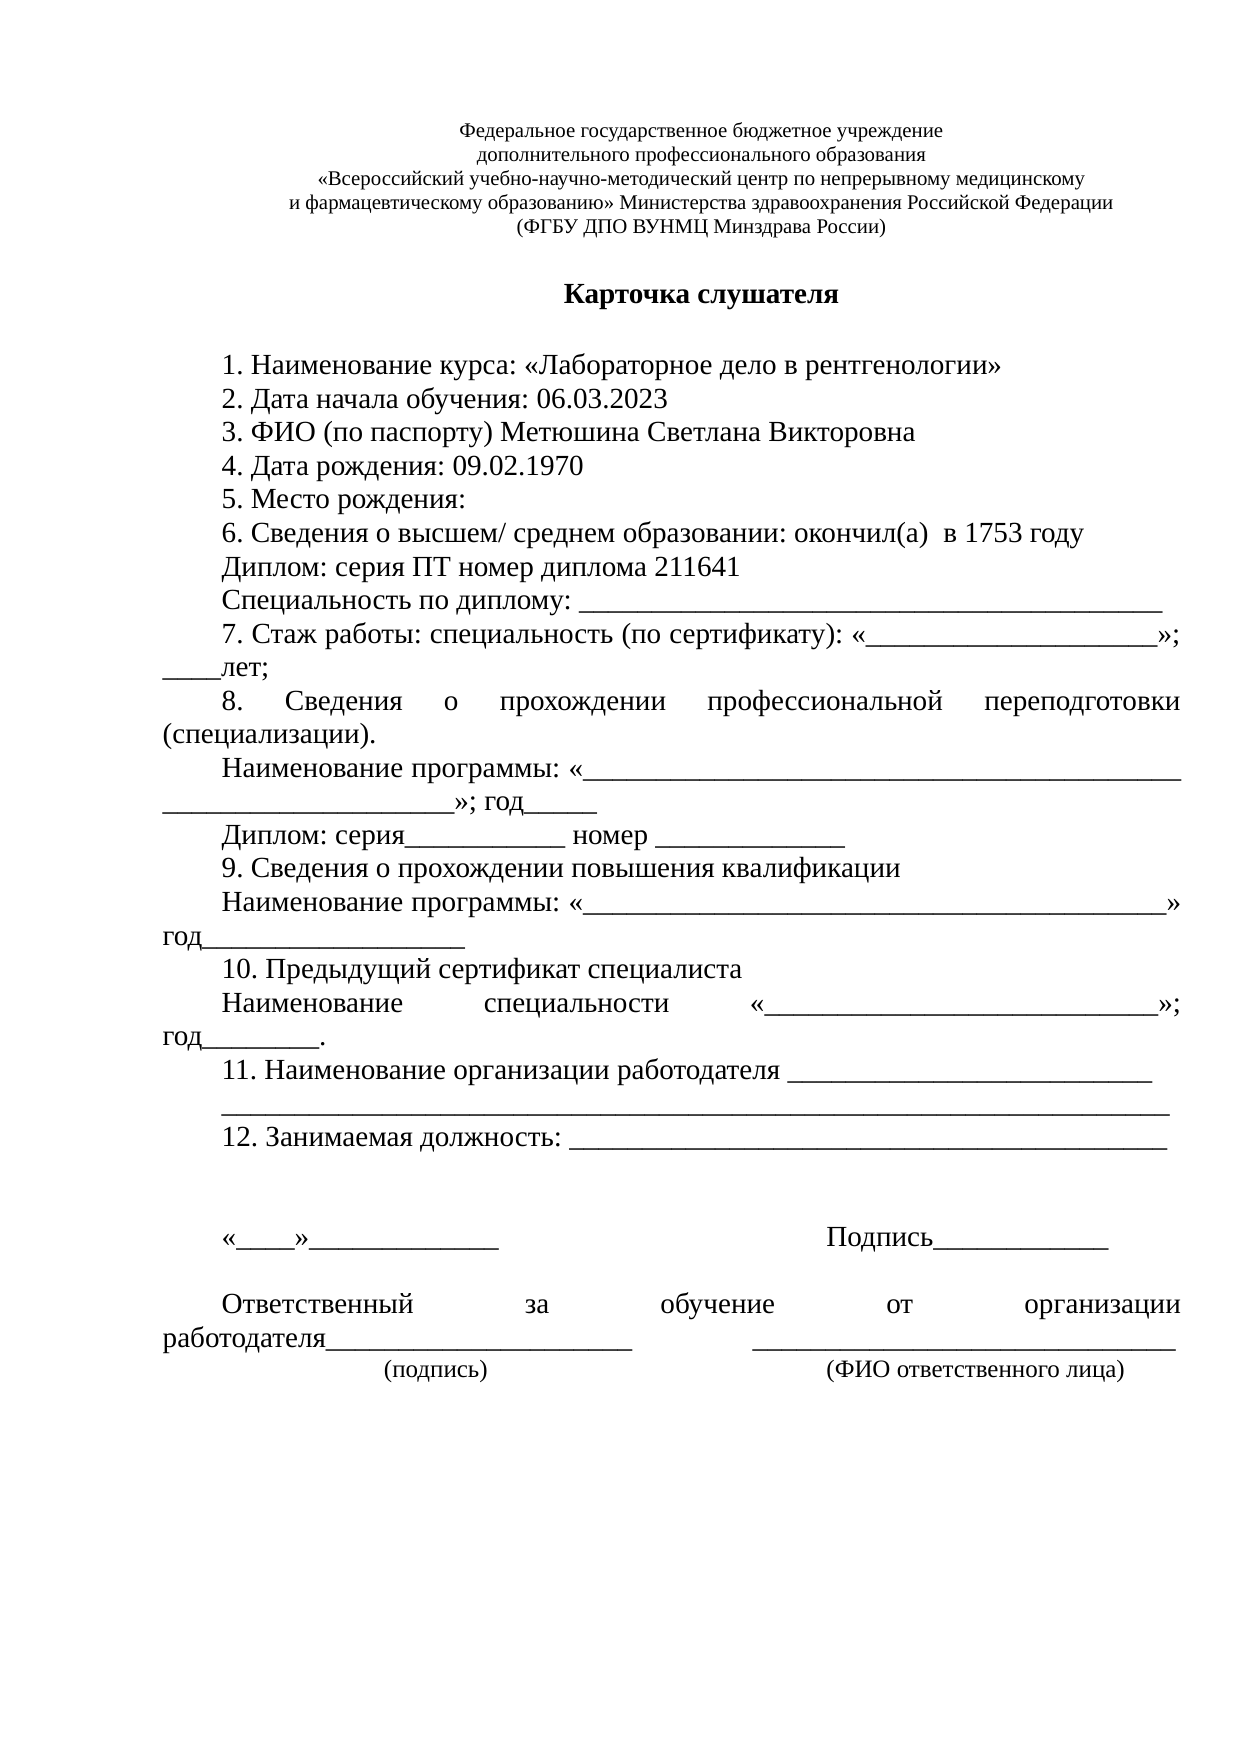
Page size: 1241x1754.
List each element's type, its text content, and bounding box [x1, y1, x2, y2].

text (подпись) (ФИО ответственного лица) [162, 1354, 1181, 1382]
text Наименование специальности «___________________________»; год________. [162, 985, 1181, 1052]
text 12. Занимаемая должность: _________________________________________ [162, 1119, 1181, 1152]
text 2. Дата начала обучения: 06.03.2023 [162, 381, 1181, 414]
text Специальность по диплому: ________________________________________ [162, 582, 1181, 616]
text (ФГБУ ДПО ВУНМЦ Минздрава России) [162, 214, 1181, 238]
text 7. Стаж работы: специальность (по сертификату): «____________________»; ____лет; [162, 616, 1181, 683]
text 3. ФИО (по паспорту) Метюшина Светлана Викторовна [162, 414, 1181, 448]
text 5. Место рождения: [162, 482, 1181, 515]
text «Всероссийский учебно-научно-методический центр по непрерывному медицинскому [162, 166, 1181, 190]
text Ответственный за обучение от организации работодателя_____________________ _____________________________ [162, 1287, 1181, 1354]
text и фармацевтическому образованию» Министерства здравоохранения Российской Федерации [162, 190, 1181, 214]
text 10. Предыдущий сертификат специалиста [162, 951, 1181, 985]
text Диплом: серия ПТ номер диплома 211641 [162, 549, 1181, 582]
text 1. Наименование курса: «Лабораторное дело в рентгенологии» [162, 347, 1181, 381]
text Диплом: серия___________ номер _____________ [162, 817, 1181, 851]
text «____»_____________ Подпись____________ [162, 1219, 1181, 1253]
text 4. Дата рождения: 09.02.1970 [162, 448, 1181, 482]
text Наименование программы: «________________________________________» год__________________ [162, 884, 1181, 951]
text 8. Сведения о прохождении профессиональной переподготовки (специализации). [162, 683, 1181, 750]
text _________________________________________________________________ [162, 1085, 1181, 1119]
text 9. Сведения о прохождении повышения квалификации [162, 851, 1181, 884]
text Федеральное государственное бюджетное учреждение [162, 118, 1181, 142]
text 11. Наименование организации работодателя _________________________ [162, 1052, 1181, 1085]
text 6. Сведения о высшем/ среднем образовании: окончил(а) в 1753 году [162, 515, 1181, 549]
text дополнительного профессионального образования [162, 142, 1181, 166]
text Карточка слушателя [162, 276, 1181, 310]
text Наименование программы: «_________________________________________ ____________________»; год_____ [162, 750, 1181, 817]
